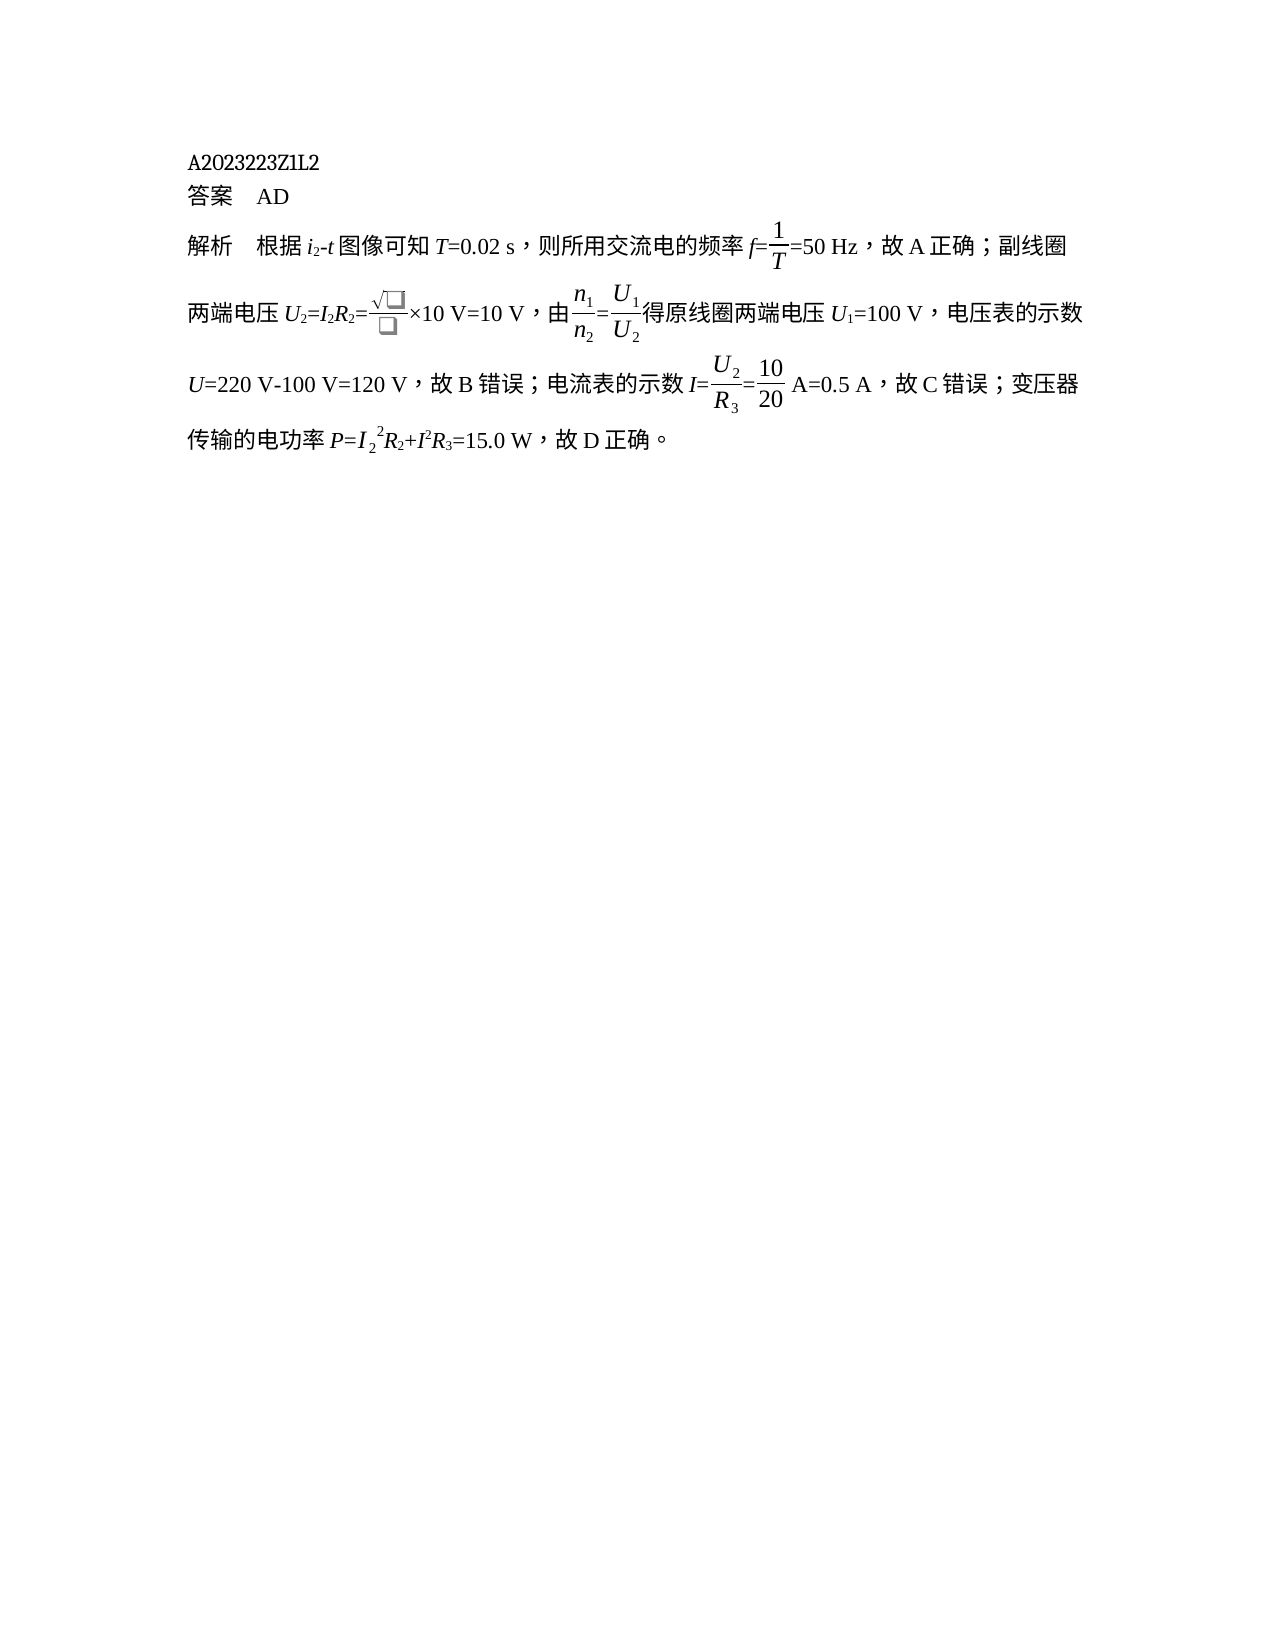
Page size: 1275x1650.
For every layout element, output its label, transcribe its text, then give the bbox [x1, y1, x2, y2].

text A2023223Z1L2 [187, 150, 1087, 176]
text 解析 根据i2-t图像可知T=0.02 s，则所用交流电的频率f==50 Hz，故A正确；副线圈两端电压U2=I2R2=×10 V=10 V，由=得原线圈两端电压U1=100 V，电压表的示数U=220 V-100 V=120 V，故B错误；电流表的示数I== A=0.5 A，故C错误；变压器传输的电功率P=R2+I2R3=15.0 W，故D正确。 [187, 216, 1087, 457]
text 答案 AD [187, 180, 1087, 211]
